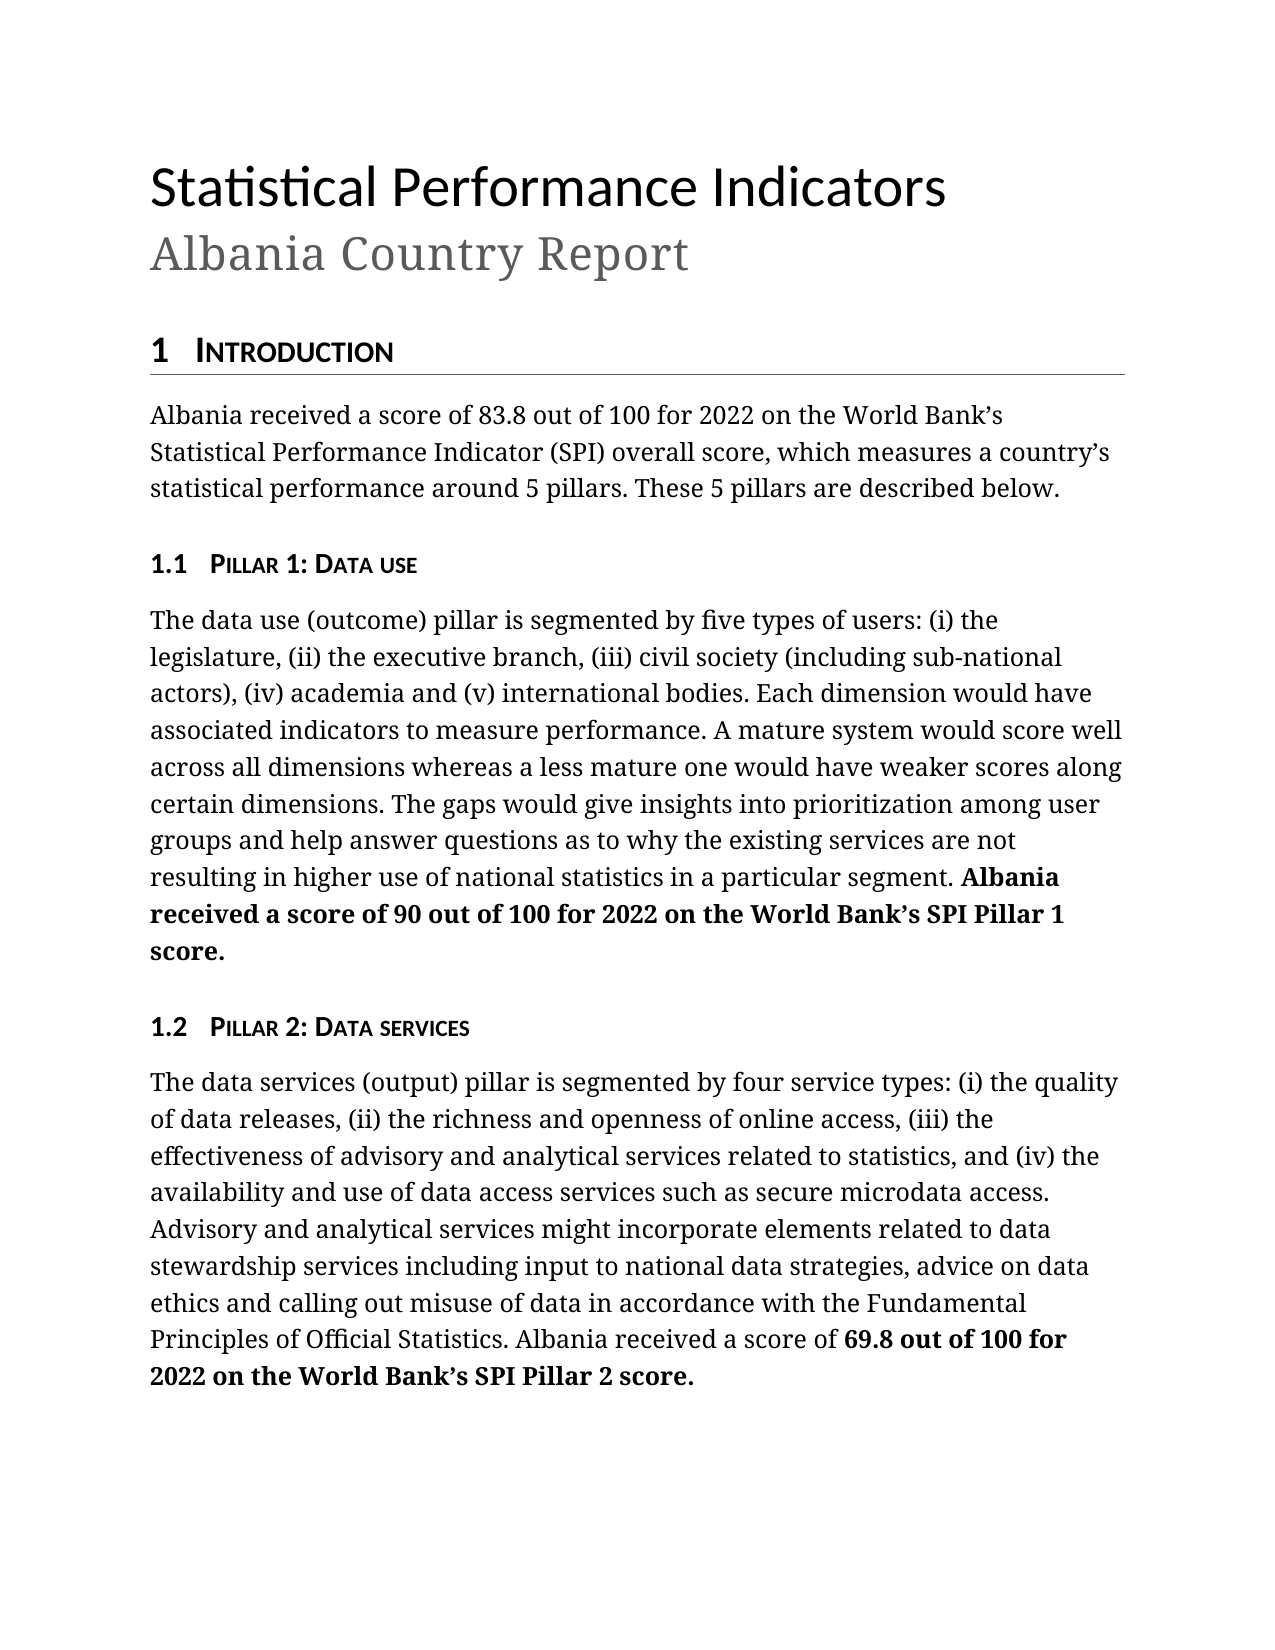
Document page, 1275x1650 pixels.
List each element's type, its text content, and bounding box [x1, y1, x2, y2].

subtitle Pillar 1: Data use [150, 545, 1125, 581]
text The data use (outcome) pillar is segmented by five types of users: (i) the legislature, (ii) the executive branch, (iii) civil society (including sub-national actors), (iv) academia and (v) international bodies. Each dimension would have associated indicators to measure performance. A mature system would score well across all dimensions whereas a less mature one would have weaker scores along certain dimensions. The gaps would give insights into prioritization among user groups and help answer questions as to why the existing services are not resulting in higher use of national statistics in a particular segment. Albania received a score of 90 out of 100 for 2022 on the World Bank’s SPI Pillar 1 score. [150, 602, 1125, 967]
subtitle Pillar 2: Data services [150, 1008, 1125, 1043]
text Albania received a score of 83.8 out of 100 for 2022 on the World Bank’s Statistical Performance Indicator (SPI) overall score, which measures a country’s statistical performance around 5 pillars. These 5 pillars are described below. [150, 397, 1125, 505]
subtitle Introduction [150, 326, 1125, 374]
text The data services (output) pillar is segmented by four service types: (i) the quality of data releases, (ii) the richness and openness of online access, (iii) the effectiveness of advisory and analytical services related to statistics, and (iv) the availability and use of data access services such as secure microdata access. Advisory and analytical services might incorporate elements related to data stewardship services including input to national data strategies, advice on data ethics and calling out misuse of data in accordance with the Fundamental Principles of Official Statistics. Albania received a score of 69.8 out of 100 for 2022 on the World Bank’s SPI Pillar 2 score. [150, 1065, 1125, 1393]
subtitle Albania Country Report [150, 221, 1125, 284]
title Statistical Performance Indicators [150, 150, 1125, 221]
